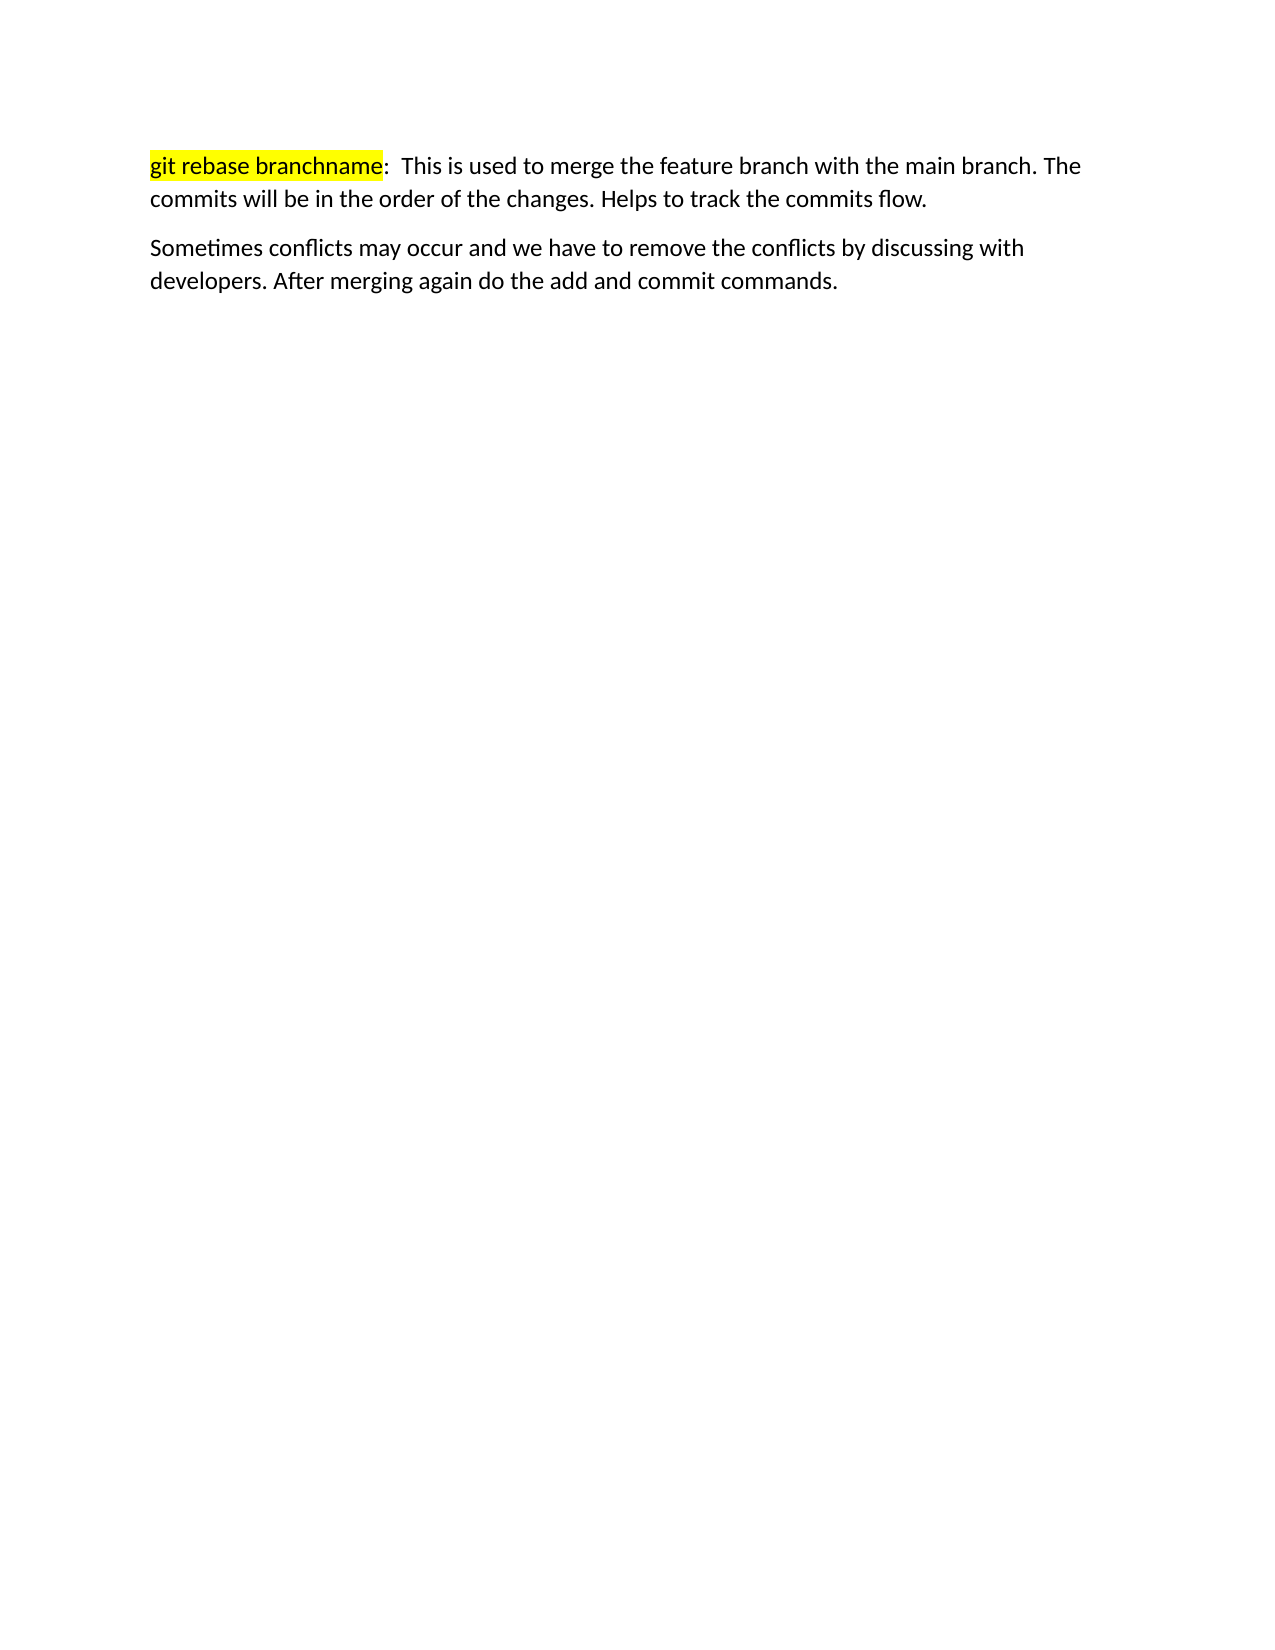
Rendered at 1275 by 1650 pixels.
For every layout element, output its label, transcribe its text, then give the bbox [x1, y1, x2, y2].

text Sometimes conflicts may occur and we have to remove the conflicts by discussing with developers. After merging again do the add and commit commands. [150, 232, 1125, 296]
text git rebase branchname: This is used to merge the feature branch with the main branch. The commits will be in the order of the changes. Helps to track the commits flow. [150, 150, 1125, 213]
